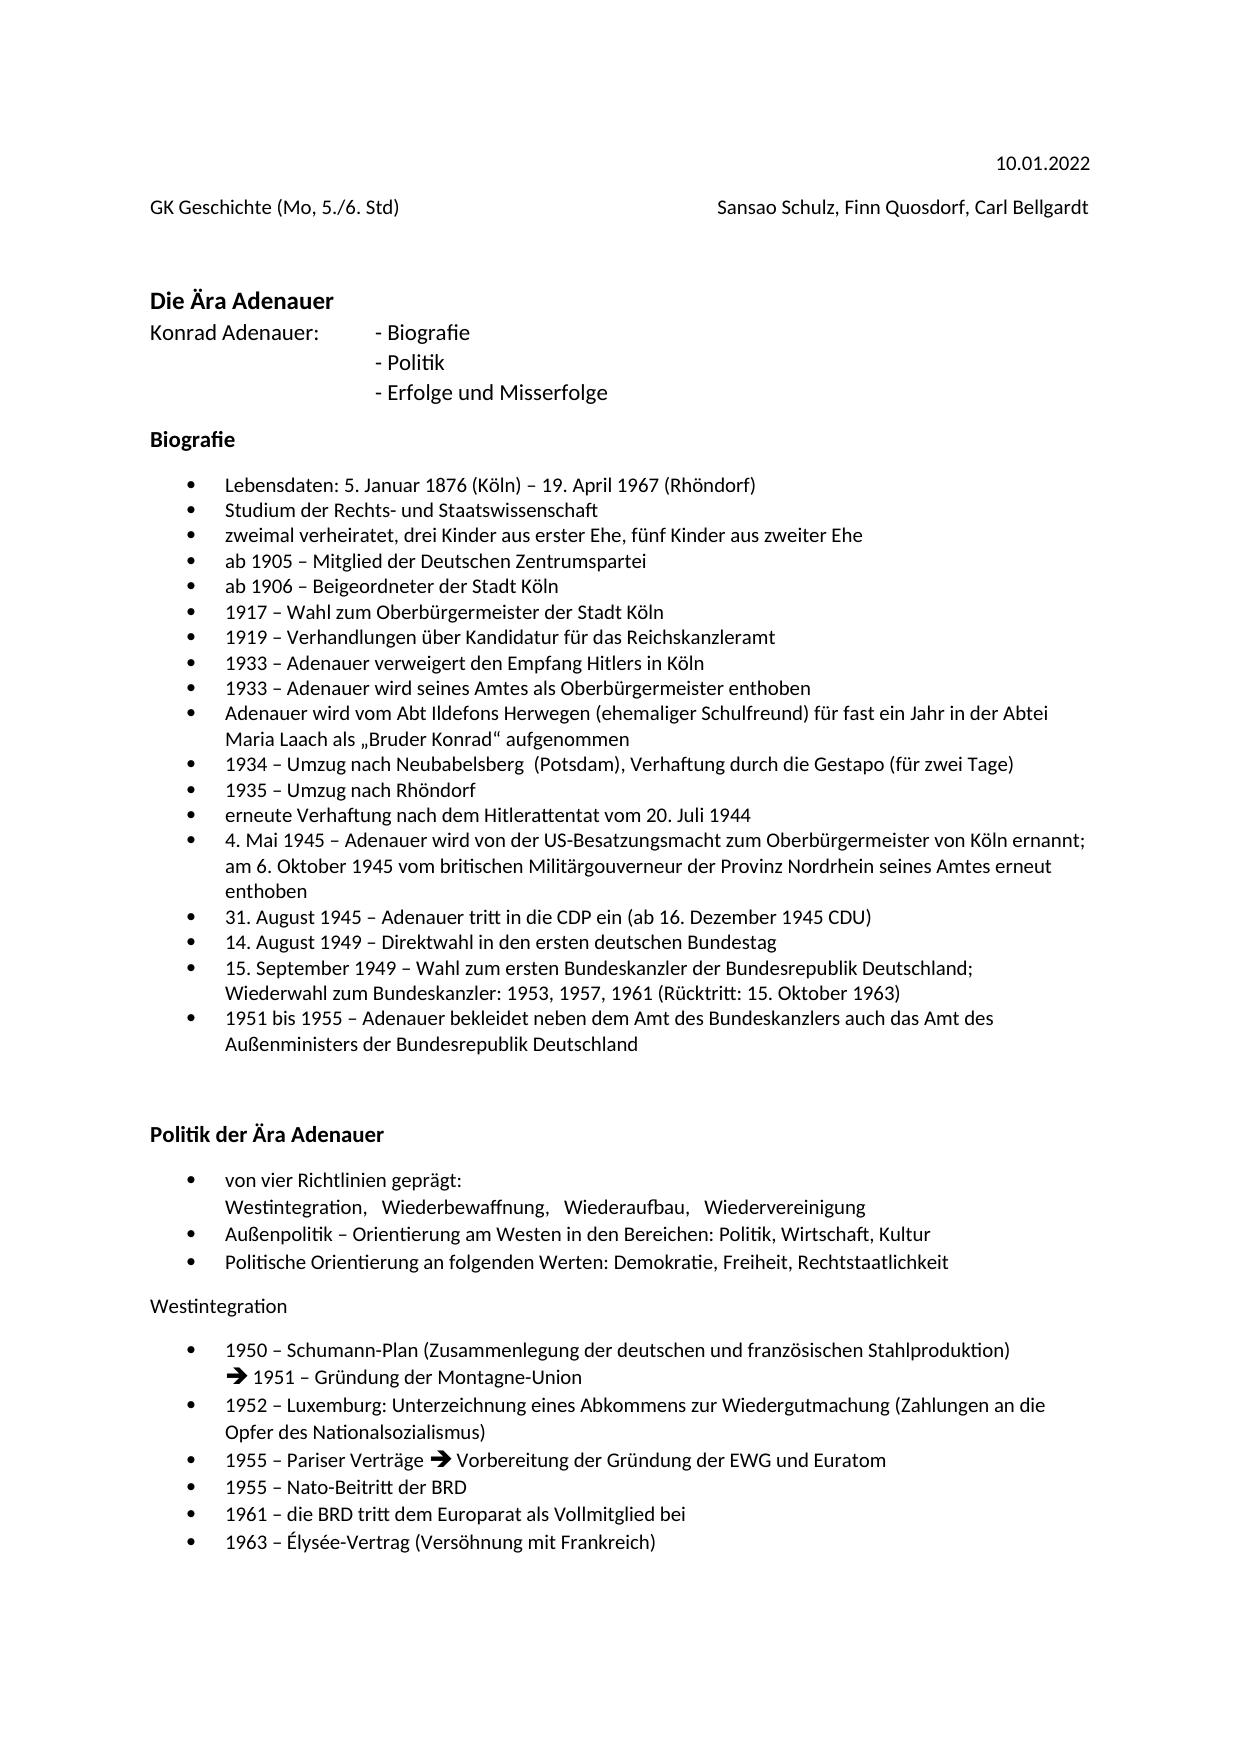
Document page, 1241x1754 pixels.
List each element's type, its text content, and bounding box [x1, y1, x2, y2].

list 15. September 1949 – Wahl zum ersten Bundeskanzler der Bundesrepublik Deutschland; Wiederwahl zum Bundeskanzler: 1953, 1957, 1961 (Rücktritt: 15. Oktober 1963) [187, 955, 1090, 1006]
list 31. August 1945 – Adenauer tritt in die CDP ein (ab 16. Dezember 1945 CDU) [187, 904, 1090, 929]
list 1933 – Adenauer wird seines Amtes als Oberbürgermeister enthoben [187, 675, 1090, 701]
list 1933 – Adenauer verweigert den Empfang Hitlers in Köln [187, 650, 1090, 675]
list zweimal verheiratet, drei Kinder aus erster Ehe, fünf Kinder aus zweiter Ehe [187, 523, 1090, 548]
list Lebensdaten: 5. Januar 1876 (Köln) – 19. April 1967 (Rhöndorf) [187, 472, 1090, 497]
list 1934 – Umzug nach Neubabelsberg (Potsdam), Verhaftung durch die Gestapo (für zwei Tage) [187, 751, 1090, 777]
text GK Geschichte (Mo, 5./6. Std) Sansao Schulz, Finn Quosdorf, Carl Bellgardt [150, 194, 1090, 219]
list Studium der Rechts- und Staatswissenschaft [187, 497, 1090, 523]
list von vier Richtlinien geprägt: Westintegration, Wiederbewaffnung, Wiederaufbau, Wiedervereinigung [187, 1167, 1090, 1220]
list erneute Verhaftung nach dem Hitlerattentat vom 20. Juli 1944 [187, 802, 1090, 828]
list 1951 bis 1955 – Adenauer bekleidet neben dem Amt des Bundeskanzlers auch das Amt des Außenministers der Bundesrepublik Deutschland [187, 1006, 1090, 1056]
text Politik der Ära Adenauer [150, 1120, 1090, 1148]
list 1955 – Nato-Beitritt der BRD [187, 1474, 1090, 1499]
list Außenpolitik – Orientierung am Westen in den Bereichen: Politik, Wirtschaft, Kultur [187, 1222, 1090, 1247]
list 1935 – Umzug nach Rhöndorf [187, 777, 1090, 802]
text Biografie [150, 425, 1090, 453]
list 1919 – Verhandlungen über Kandidatur für das Reichskanzleramt [187, 624, 1090, 650]
list 1961 – die BRD tritt dem Europarat als Vollmitglied bei [187, 1502, 1090, 1527]
text Die Ära Adenauer Konrad Adenauer: - Biografie - Politik - Erfolge und Misserfolge [150, 285, 1090, 406]
list 1955 – Pariser Verträge Vorbereitung der Gründung der EWG und Euratom [187, 1447, 1090, 1472]
list 1963 – Élysée-Vertrag (Versöhnung mit Frankreich) [187, 1529, 1090, 1554]
text 10.01.2022 [150, 150, 1090, 175]
list Politische Orientierung an folgenden Werten: Demokratie, Freiheit, Rechtstaatlichkeit [187, 1249, 1090, 1274]
list 14. August 1949 – Direktwahl in den ersten deutschen Bundestag [187, 929, 1090, 955]
list 1952 – Luxemburg: Unterzeichnung eines Abkommens zur Wiedergutmachung (Zahlungen an die Opfer des Nationalsozialismus) [187, 1392, 1090, 1445]
list Adenauer wird vom Abt Ildefons Herwegen (ehemaliger Schulfreund) für fast ein Jahr in der Abtei Maria Laach als „Bruder Konrad“ aufgenommen [187, 701, 1090, 751]
list 1950 – Schumann-Plan (Zusammenlegung der deutschen und französischen Stahlproduktion) 1951 – Gründung der Montagne-Union [187, 1337, 1090, 1390]
list ab 1905 – Mitglied der Deutschen Zentrumspartei [187, 548, 1090, 573]
list ab 1906 – Beigeordneter der Stadt Köln [187, 573, 1090, 599]
text Westintegration [150, 1293, 1090, 1318]
list 4. Mai 1945 – Adenauer wird von der US-Besatzungsmacht zum Oberbürgermeister von Köln ernannt; am 6. Oktober 1945 vom britischen Militärgouverneur der Provinz Nordrhein seines Amtes erneut enthoben [187, 828, 1090, 904]
list 1917 – Wahl zum Oberbürgermeister der Stadt Köln [187, 599, 1090, 624]
